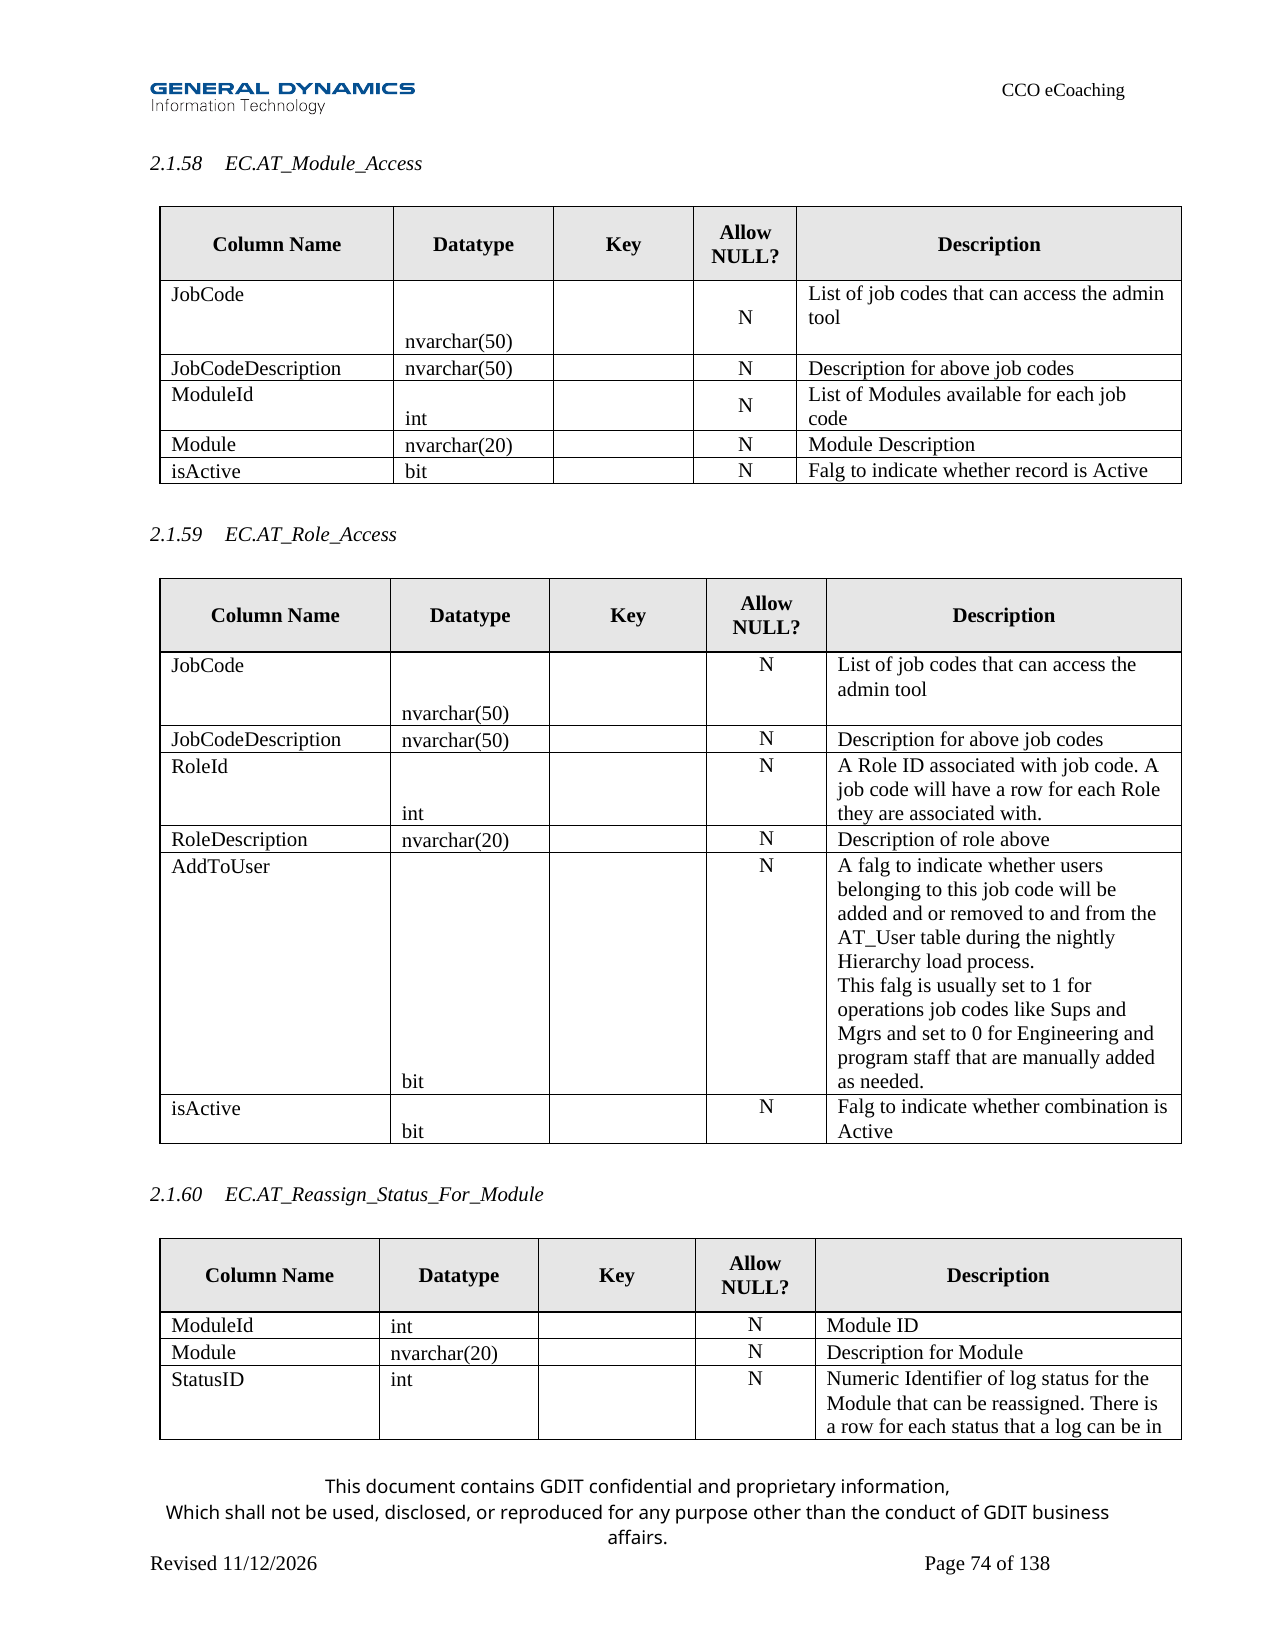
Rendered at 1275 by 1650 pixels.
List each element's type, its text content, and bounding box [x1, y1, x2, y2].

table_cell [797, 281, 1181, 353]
subtitle EC.AT_Role_Access [150, 521, 1125, 546]
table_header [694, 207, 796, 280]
subtitle EC.AT_Module_Access [150, 150, 1125, 175]
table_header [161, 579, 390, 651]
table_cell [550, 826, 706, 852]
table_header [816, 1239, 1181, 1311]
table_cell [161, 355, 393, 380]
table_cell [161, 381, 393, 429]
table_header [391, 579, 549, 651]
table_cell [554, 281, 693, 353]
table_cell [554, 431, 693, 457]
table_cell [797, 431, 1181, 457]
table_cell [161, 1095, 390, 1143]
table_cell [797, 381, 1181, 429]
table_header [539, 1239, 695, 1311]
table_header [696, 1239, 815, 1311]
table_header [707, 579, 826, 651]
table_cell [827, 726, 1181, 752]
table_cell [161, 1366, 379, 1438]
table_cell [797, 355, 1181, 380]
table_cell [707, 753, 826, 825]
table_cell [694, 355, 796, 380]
picture [126, 67, 439, 130]
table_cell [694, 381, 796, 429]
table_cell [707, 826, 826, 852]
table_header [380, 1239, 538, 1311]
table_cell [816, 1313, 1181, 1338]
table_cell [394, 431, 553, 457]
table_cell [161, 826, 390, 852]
subtitle EC.AT_Reassign_Status_For_Module [150, 1181, 1125, 1206]
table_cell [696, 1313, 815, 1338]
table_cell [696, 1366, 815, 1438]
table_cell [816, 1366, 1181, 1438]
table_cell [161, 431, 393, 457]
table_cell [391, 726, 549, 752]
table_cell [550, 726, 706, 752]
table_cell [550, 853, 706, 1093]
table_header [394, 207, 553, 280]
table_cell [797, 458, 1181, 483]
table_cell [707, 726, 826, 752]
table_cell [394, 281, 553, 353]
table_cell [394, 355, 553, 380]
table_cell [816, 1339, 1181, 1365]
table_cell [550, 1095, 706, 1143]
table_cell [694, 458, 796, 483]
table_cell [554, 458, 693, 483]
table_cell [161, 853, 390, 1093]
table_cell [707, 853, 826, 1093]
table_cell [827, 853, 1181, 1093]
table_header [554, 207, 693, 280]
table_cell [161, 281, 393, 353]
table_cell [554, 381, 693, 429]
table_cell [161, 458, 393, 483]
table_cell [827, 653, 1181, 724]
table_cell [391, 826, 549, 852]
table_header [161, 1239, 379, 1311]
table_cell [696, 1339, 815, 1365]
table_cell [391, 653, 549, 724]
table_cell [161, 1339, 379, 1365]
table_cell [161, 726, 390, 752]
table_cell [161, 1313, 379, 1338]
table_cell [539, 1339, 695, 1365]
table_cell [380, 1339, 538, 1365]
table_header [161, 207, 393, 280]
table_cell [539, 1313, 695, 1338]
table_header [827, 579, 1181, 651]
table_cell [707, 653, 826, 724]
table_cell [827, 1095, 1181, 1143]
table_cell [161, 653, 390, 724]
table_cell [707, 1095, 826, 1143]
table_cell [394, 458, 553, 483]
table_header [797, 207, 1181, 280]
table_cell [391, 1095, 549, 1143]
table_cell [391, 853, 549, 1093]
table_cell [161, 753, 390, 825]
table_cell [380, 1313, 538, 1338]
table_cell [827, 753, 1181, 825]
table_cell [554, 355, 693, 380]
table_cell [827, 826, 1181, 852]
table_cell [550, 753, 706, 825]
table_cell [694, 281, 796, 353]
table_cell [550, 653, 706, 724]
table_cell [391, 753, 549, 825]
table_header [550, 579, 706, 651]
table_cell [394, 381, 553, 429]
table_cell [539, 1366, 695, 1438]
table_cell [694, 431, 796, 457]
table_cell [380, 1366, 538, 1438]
